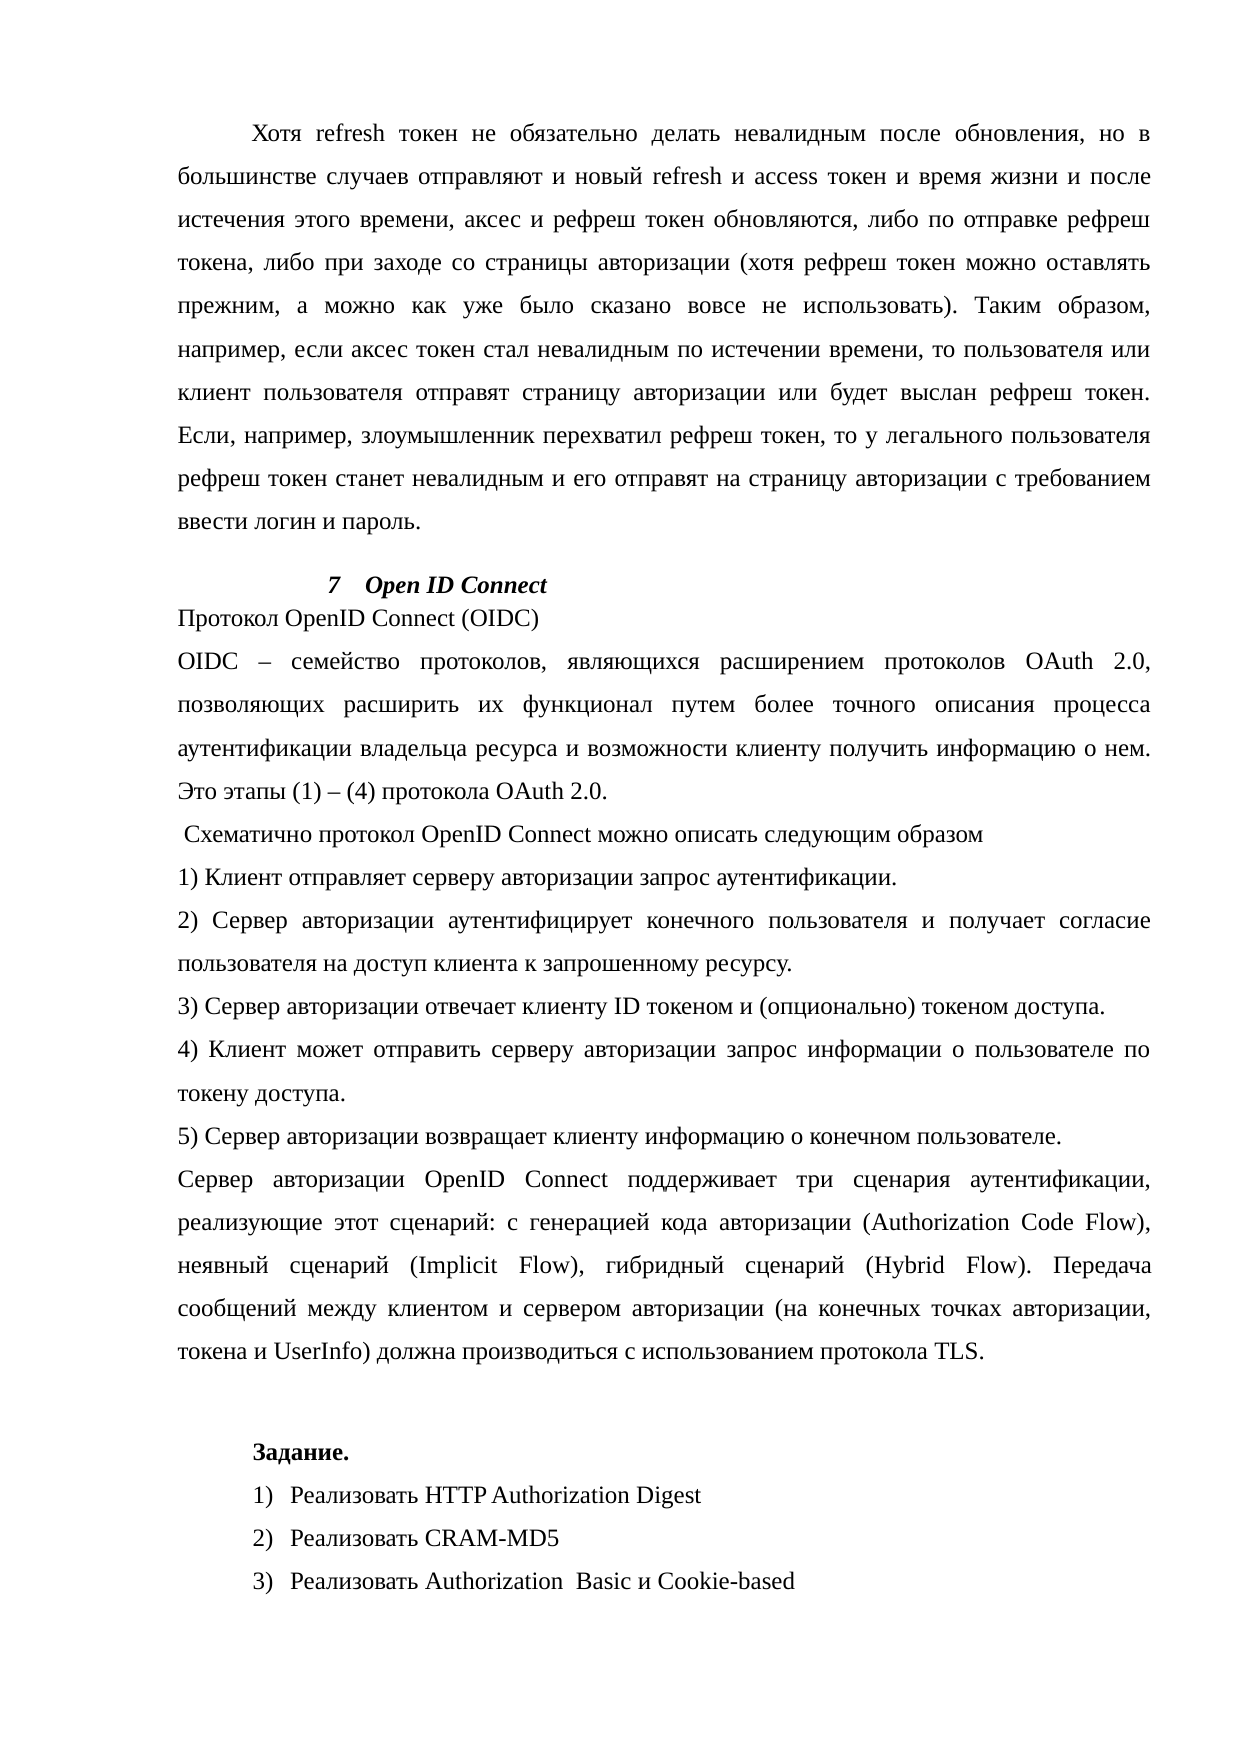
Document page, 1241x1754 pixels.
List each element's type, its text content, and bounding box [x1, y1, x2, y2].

text 3) Сервер авторизации отвечает клиенту ID токеном и (опционально) токеном доступа. [177, 991, 1152, 1020]
list Реализовать CRAM-MD5 [252, 1523, 1152, 1552]
text OIDC – семейство протоколов, являющихся расширением протоколов OAuth 2.0, позволяющих расширить их функционал путем более точного описания процесса аутентификации владельца ресурса и возможности клиенту получить информацию о нем. Это этапы (1) – (4) протокола OAuth 2.0. [177, 646, 1152, 804]
text Сервер авторизации OpenID Connect поддерживает три сценария аутентификации, реализующие этот сценарий: с генерацией кода авторизации (Authorization Code Flow), неявный сценарий (Implicit Flow), гибридный сценарий (Hybrid Flow). Передача сообщений между клиентом и сервером авторизации (на конечных точках авторизации, токена и UserInfo) должна производиться с использованием протокола TLS. [177, 1164, 1152, 1365]
text Протокол OpenID Connect (OIDC) [177, 603, 1152, 632]
list Реализовать HTTP Authorization Digest [252, 1480, 1152, 1509]
list Задание. [252, 1437, 1152, 1466]
text 2) Сервер авторизации аутентифицирует конечного пользователя и получает согласие пользователя на доступ клиента к запрошенному ресурсу. [177, 905, 1152, 977]
text Схематично протокол OpenID Connect можно описать следующим образом [177, 819, 1152, 848]
subtitle Open ID Connect [327, 570, 1152, 599]
text 1) Клиент отправляет серверу авторизации запрос аутентификации. [177, 862, 1152, 891]
text 4) Клиент может отправить серверу авторизации запрос информации о пользователе по токену доступа. [177, 1034, 1152, 1106]
list Реализовать Authorization Basic и Cookie-based [252, 1566, 1152, 1595]
text 5) Сервер авторизации возвращает клиенту информацию о конечном пользователе. [177, 1121, 1152, 1149]
text Хотя refresh токен не обязательно делать невалидным после обновления, но в большинстве случаев отправляют и новый refresh и access токен и время жизни и после истечения этого времени, аксес и рефреш токен обновляются, либо по отправке рефреш токена, либо при заходе со страницы авторизации (хотя рефреш токен можно оставлять прежним, а можно как уже было сказано вовсе не использовать). Таким образом, например, если аксес токен стал невалидным по истечении времени, то пользователя или клиент пользователя отправят страницу авторизации или будет выслан рефреш токен. Если, например, злоумышленник перехватил рефреш токен, то у легального пользователя рефреш токен станет невалидным и его отправят на страницу авторизации с требованием ввести логин и пароль. [177, 118, 1152, 535]
